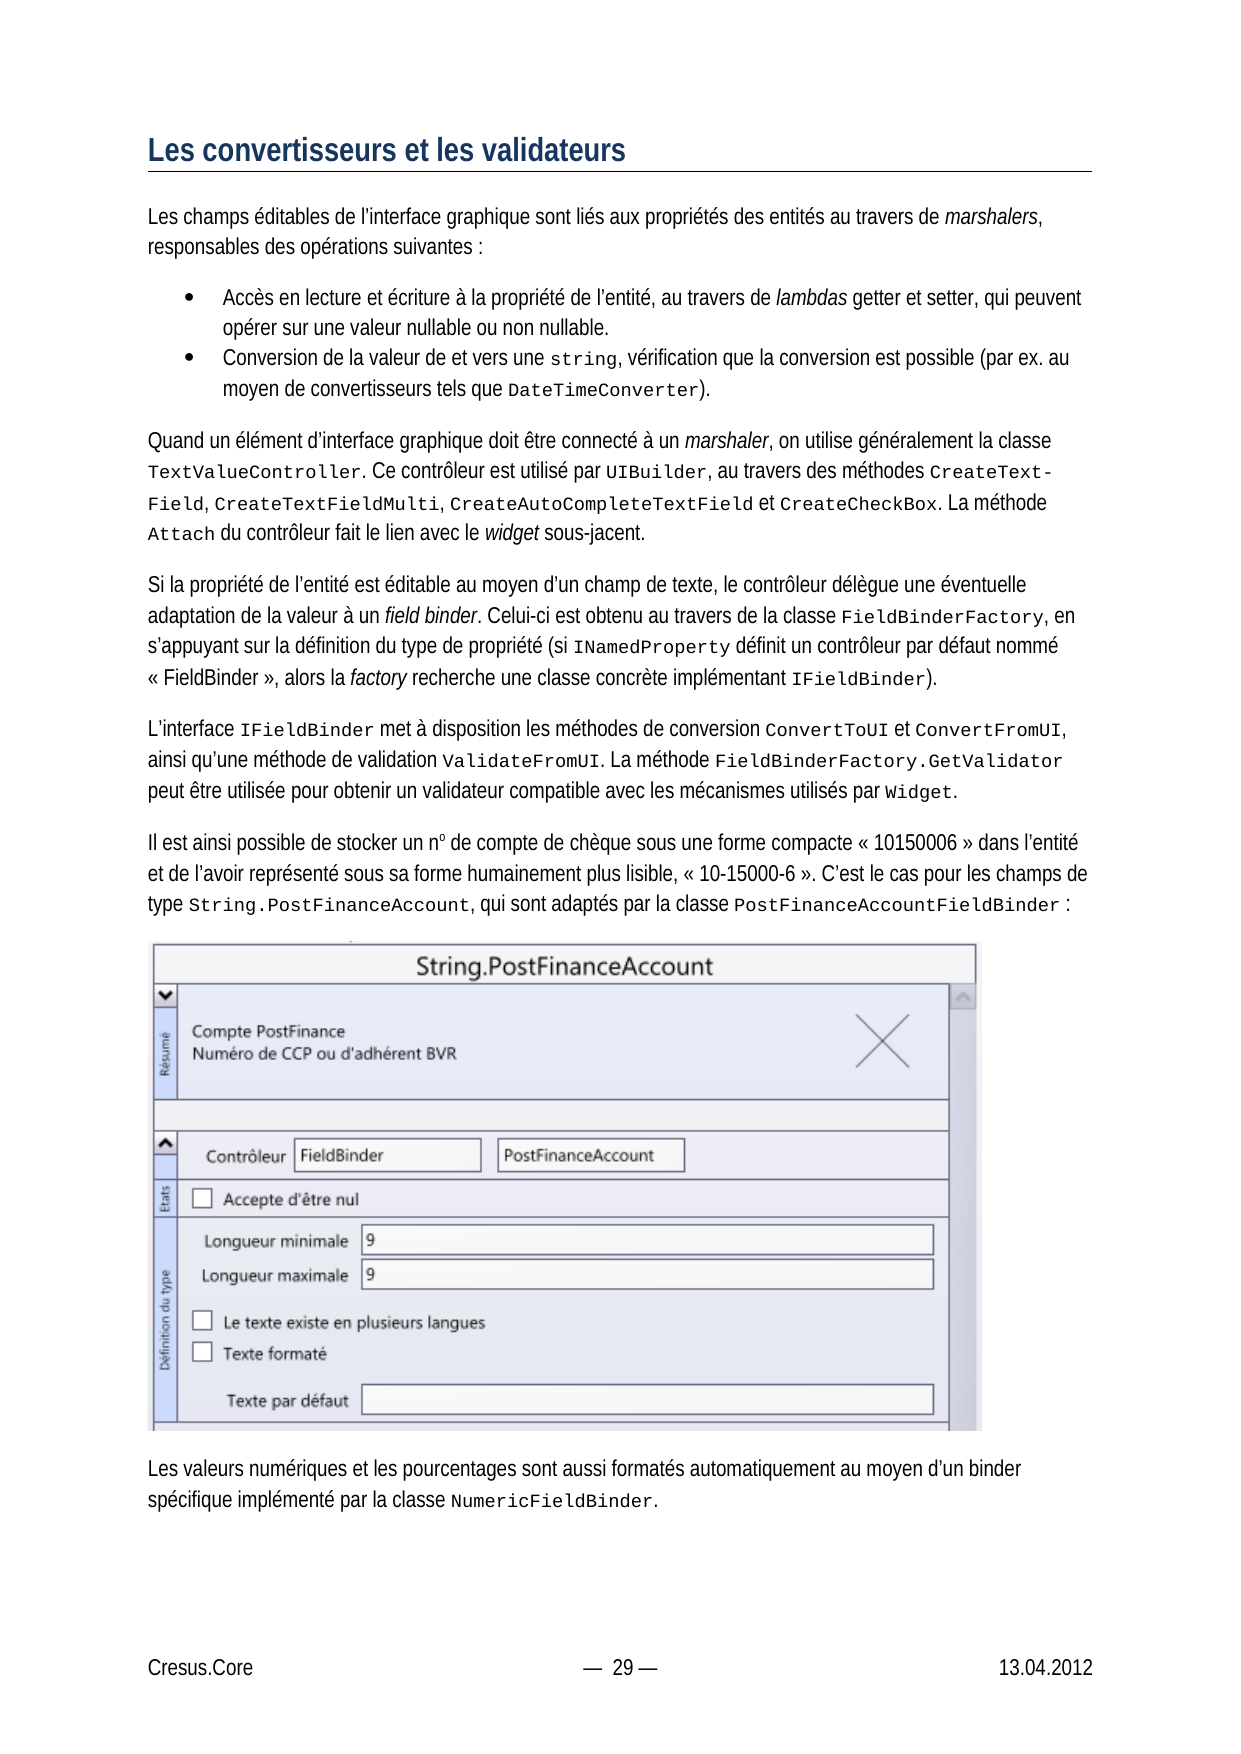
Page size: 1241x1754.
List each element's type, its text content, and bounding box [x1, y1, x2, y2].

text Si la propriété de l’entité est éditable au moyen d’un champ de texte, le contrôleur délègue une éventuelle adaptation de la valeur à un field binder. Celui-ci est obtenu au travers de la classe FieldBinderFactory, en s’appuyant sur la définition du type de propriété (si INamedProperty définit un contrôleur par défaut nommé « FieldBinder », alors la factory recherche une classe concrète implémentant IFieldBinder). [148, 571, 1092, 691]
text Quand un élément d’interface graphique doit être connecté à un marshaler, on utilise généralement la classe TextValueController. Ce contrôleur est utilisé par UIBuilder, au travers des méthodes CreateTextField, CreateTextFieldMulti, CreateAutoCompleteTextField et CreateCheckBox. La méthode Attach du contrôleur fait le lien avec le widget sous-jacent. [148, 427, 1092, 546]
text L’interface IFieldBinder met à disposition les méthodes de conversion ConvertToUI et ConvertFromUI, ainsi qu’une méthode de validation ValidateFromUI. La méthode FieldBinderFactory.GetValidator peut être utilisée pour obtenir un validateur compatible avec les mécanismes utilisés par Widget. [148, 715, 1092, 804]
text Les valeurs numériques et les pourcentages sont aussi formatés automatiquement au moyen d’un binder spécifique implémenté par la classe NumericFieldBinder. [148, 1455, 1092, 1513]
text Il est ainsi possible de stocker un no de compte de chèque sous une forme compacte « 10150006 » dans l’entité et de l’avoir représenté sous sa forme humainement plus lisible, « 10-15000-6 ». C’est le cas pour les champs de type String.PostFinanceAccount, qui sont adaptés par la classe PostFinanceAccountFieldBinder : [148, 829, 1092, 917]
list Accès en lecture et écriture à la propriété de l’entité, au travers de lambdas getter et setter, qui peuvent opérer sur une valeur nullable ou non nullable. [185, 284, 1092, 341]
list Conversion de la valeur de et vers une string, vérification que la conversion est possible (par ex. au moyen de convertisseurs tels que DateTimeConverter). [185, 344, 1092, 402]
text Les champs éditables de l’interface graphique sont liés aux propriétés des entités au travers de marshalers, responsables des opérations suivantes : [148, 203, 1092, 259]
picture [147, 941, 983, 1431]
subtitle Les convertisseurs et les validateurs [148, 131, 1092, 171]
